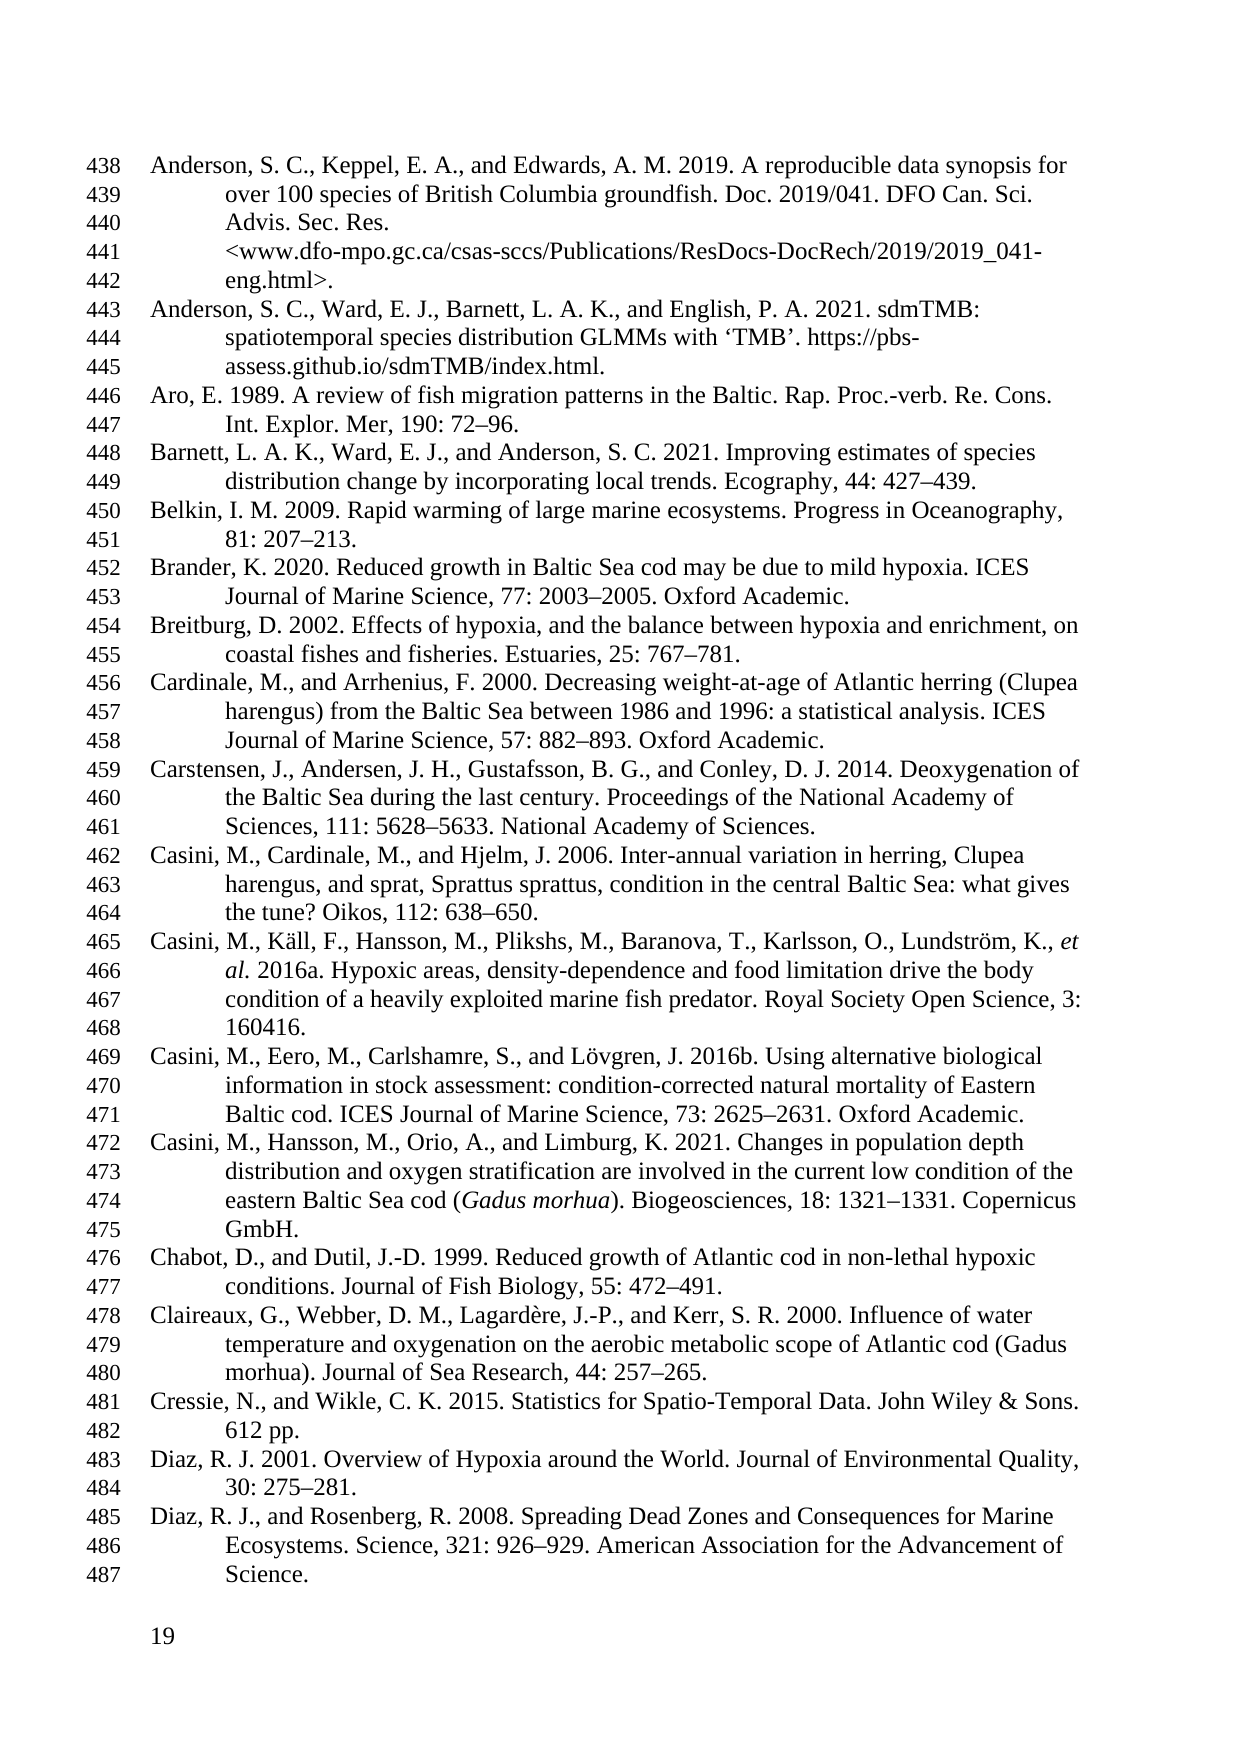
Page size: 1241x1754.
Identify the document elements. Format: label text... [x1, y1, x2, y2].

text Aro, E. 1989. A review of fish migration patterns in the Baltic. Rap. Proc.-verb. Re. Cons. Int. Explor. Mer, 190: 72–96. [150, 380, 1090, 437]
text Barnett, L. A. K., Ward, E. J., and Anderson, S. C. 2021. Improving estimates of species distribution change by incorporating local trends. Ecography, 44: 427–439. [150, 437, 1090, 495]
text Anderson, S. C., Keppel, E. A., and Edwards, A. M. 2019. A reproducible data synopsis for over 100 species of British Columbia groundfish. Doc. 2019/041. DFO Can. Sci. Advis. Sec. Res. <www.dfo-mpo.gc.ca/csas-sccs/Publications/ResDocs-DocRech/2019/2019_041-eng.html>. [150, 150, 1090, 294]
text Cressie, N., and Wikle, C. K. 2015. Statistics for Spatio-Temporal Data. John Wiley & Sons. 612 pp. [150, 1386, 1090, 1444]
text Casini, M., Hansson, M., Orio, A., and Limburg, K. 2021. Changes in population depth distribution and oxygen stratification are involved in the current low condition of the eastern Baltic Sea cod (Gadus morhua). Biogeosciences, 18: 1321–1331. Copernicus GmbH. [150, 1127, 1090, 1242]
text Cardinale, M., and Arrhenius, F. 2000. Decreasing weight-at-age of Atlantic herring (Clupea harengus) from the Baltic Sea between 1986 and 1996: a statistical analysis. ICES Journal of Marine Science, 57: 882–893. Oxford Academic. [150, 667, 1090, 754]
text Brander, K. 2020. Reduced growth in Baltic Sea cod may be due to mild hypoxia. ICES Journal of Marine Science, 77: 2003–2005. Oxford Academic. [150, 552, 1090, 610]
text Casini, M., Käll, F., Hansson, M., Plikshs, M., Baranova, T., Karlsson, O., Lundström, K., et al. 2016a. Hypoxic areas, density-dependence and food limitation drive the body condition of a heavily exploited marine fish predator. Royal Society Open Science, 3: 160416. [150, 926, 1090, 1041]
text Carstensen, J., Andersen, J. H., Gustafsson, B. G., and Conley, D. J. 2014. Deoxygenation of the Baltic Sea during the last century. Proceedings of the National Academy of Sciences, 111: 5628–5633. National Academy of Sciences. [150, 754, 1090, 840]
text Anderson, S. C., Ward, E. J., Barnett, L. A. K., and English, P. A. 2021. sdmTMB: spatiotemporal species distribution GLMMs with ‘TMB’. https://pbs-assess.github.io/sdmTMB/index.html. [150, 294, 1090, 380]
text Chabot, D., and Dutil, J.-D. 1999. Reduced growth of Atlantic cod in non-lethal hypoxic conditions. Journal of Fish Biology, 55: 472–491. [150, 1242, 1090, 1300]
text Diaz, R. J., and Rosenberg, R. 2008. Spreading Dead Zones and Consequences for Marine Ecosystems. Science, 321: 926–929. American Association for the Advancement of Science. [150, 1501, 1090, 1587]
text Diaz, R. J. 2001. Overview of Hypoxia around the World. Journal of Environmental Quality, 30: 275–281. [150, 1444, 1090, 1501]
text Breitburg, D. 2002. Effects of hypoxia, and the balance between hypoxia and enrichment, on coastal fishes and fisheries. Estuaries, 25: 767–781. [150, 610, 1090, 667]
text Belkin, I. M. 2009. Rapid warming of large marine ecosystems. Progress in Oceanography, 81: 207–213. [150, 495, 1090, 552]
text Casini, M., Cardinale, M., and Hjelm, J. 2006. Inter-annual variation in herring, Clupea harengus, and sprat, Sprattus sprattus, condition in the central Baltic Sea: what gives the tune? Oikos, 112: 638–650. [150, 840, 1090, 926]
text Casini, M., Eero, M., Carlshamre, S., and Lövgren, J. 2016b. Using alternative biological information in stock assessment: condition-corrected natural mortality of Eastern Baltic cod. ICES Journal of Marine Science, 73: 2625–2631. Oxford Academic. [150, 1041, 1090, 1127]
text Claireaux, G., Webber, D. M., Lagardère, J.-P., and Kerr, S. R. 2000. Influence of water temperature and oxygenation on the aerobic metabolic scope of Atlantic cod (Gadus morhua). Journal of Sea Research, 44: 257–265. [150, 1300, 1090, 1386]
